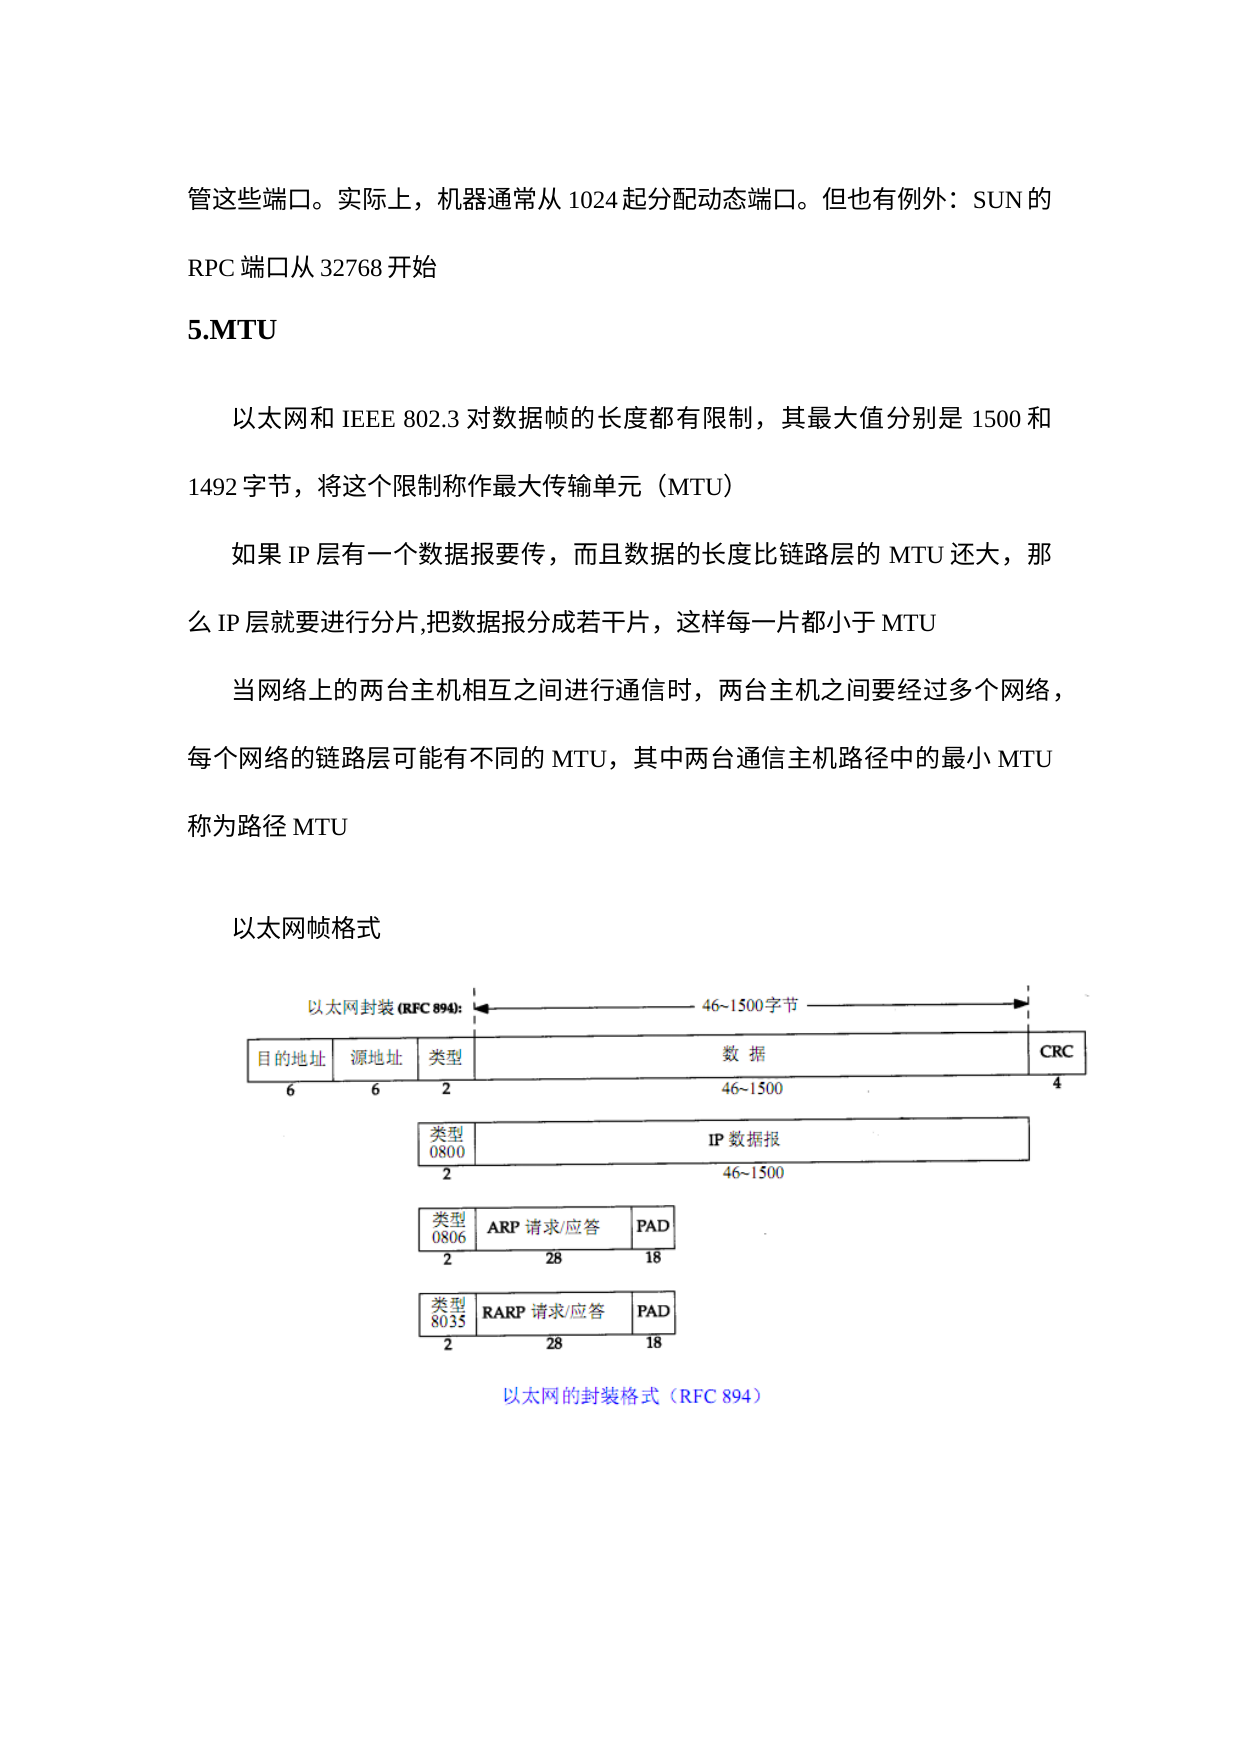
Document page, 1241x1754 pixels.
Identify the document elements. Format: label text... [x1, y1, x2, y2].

text 以太网和IEEE 802.3对数据帧的长度都有限制，其最大值分别是1500和1492字节，将这个限制称作最大传输单元（MTU） [187, 383, 1053, 519]
text 如果IP层有一个数据报要传，而且数据的长度比链路层的MTU还大，那么IP层就要进行分片,把数据报分成若干片，这样每一片都小于MTU [187, 519, 1053, 655]
text 当网络上的两台主机相互之间进行通信时，两台主机之间要经过多个网络，每个网络的链路层可能有不同的MTU，其中两台通信主机路径中的最小MTU称为路径MTU [187, 655, 1053, 858]
subtitle 5.MTU [187, 312, 1053, 346]
picture [231, 960, 1097, 1420]
text 以太网帧格式 [187, 892, 1053, 960]
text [187, 164, 1053, 300]
